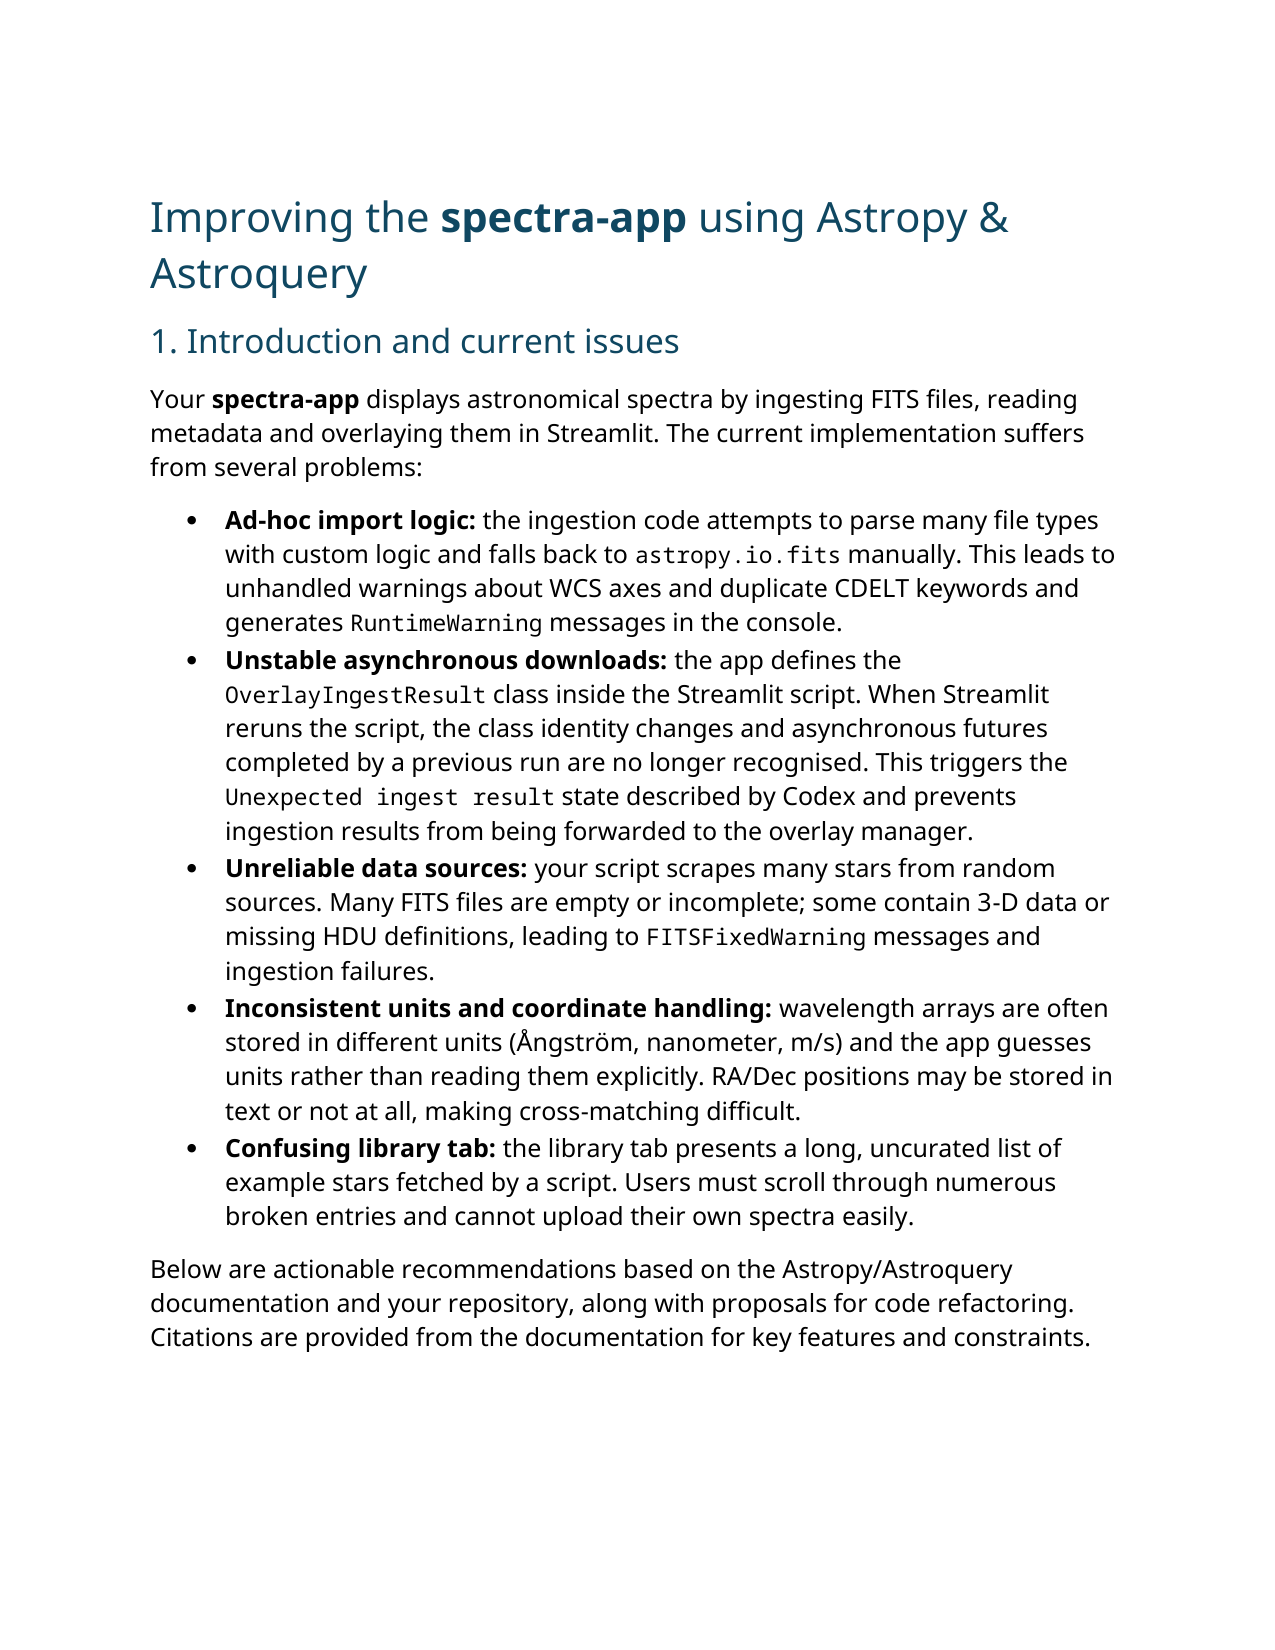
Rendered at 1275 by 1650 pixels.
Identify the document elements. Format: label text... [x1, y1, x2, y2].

list Unreliable data sources: your script scrapes many stars from random sources. Many FITS files are empty or incomplete; some contain 3‑D data or missing HDU definitions, leading to FITSFixedWarning messages and ingestion failures. [187, 851, 1125, 987]
list Ad‑hoc import logic: the ingestion code attempts to parse many file types with custom logic and falls back to astropy.io.fits manually. This leads to unhandled warnings about WCS axes and duplicate CDELT keywords and generates RuntimeWarning messages in the console. [187, 503, 1125, 639]
subtitle Improving the spectra‑app using Astropy & Astroquery [150, 187, 1125, 301]
subtitle 1. Introduction and current issues [150, 318, 1125, 363]
list Inconsistent units and coordinate handling: wavelength arrays are often stored in different units (Ångström, nanometer, m/s) and the app guesses units rather than reading them explicitly. RA/Dec positions may be stored in text or not at all, making cross‑matching difficult. [187, 991, 1125, 1127]
text Your spectra‑app displays astronomical spectra by ingesting FITS files, reading metadata and overlaying them in Streamlit. The current implementation suffers from several problems: [150, 382, 1125, 484]
text Below are actionable recommendations based on the Astropy/Astroquery documentation and your repository, along with proposals for code refactoring. Citations are provided from the documentation for key features and constraints. [150, 1252, 1125, 1354]
list Confusing library tab: the library tab presents a long, uncurated list of example stars fetched by a script. Users must scroll through numerous broken entries and cannot upload their own spectra easily. [187, 1131, 1125, 1233]
list Unstable asynchronous downloads: the app defines the OverlayIngestResult class inside the Streamlit script. When Streamlit reruns the script, the class identity changes and asynchronous futures completed by a previous run are no longer recognised. This triggers the Unexpected ingest result state described by Codex and prevents ingestion results from being forwarded to the overlay manager. [187, 643, 1125, 847]
